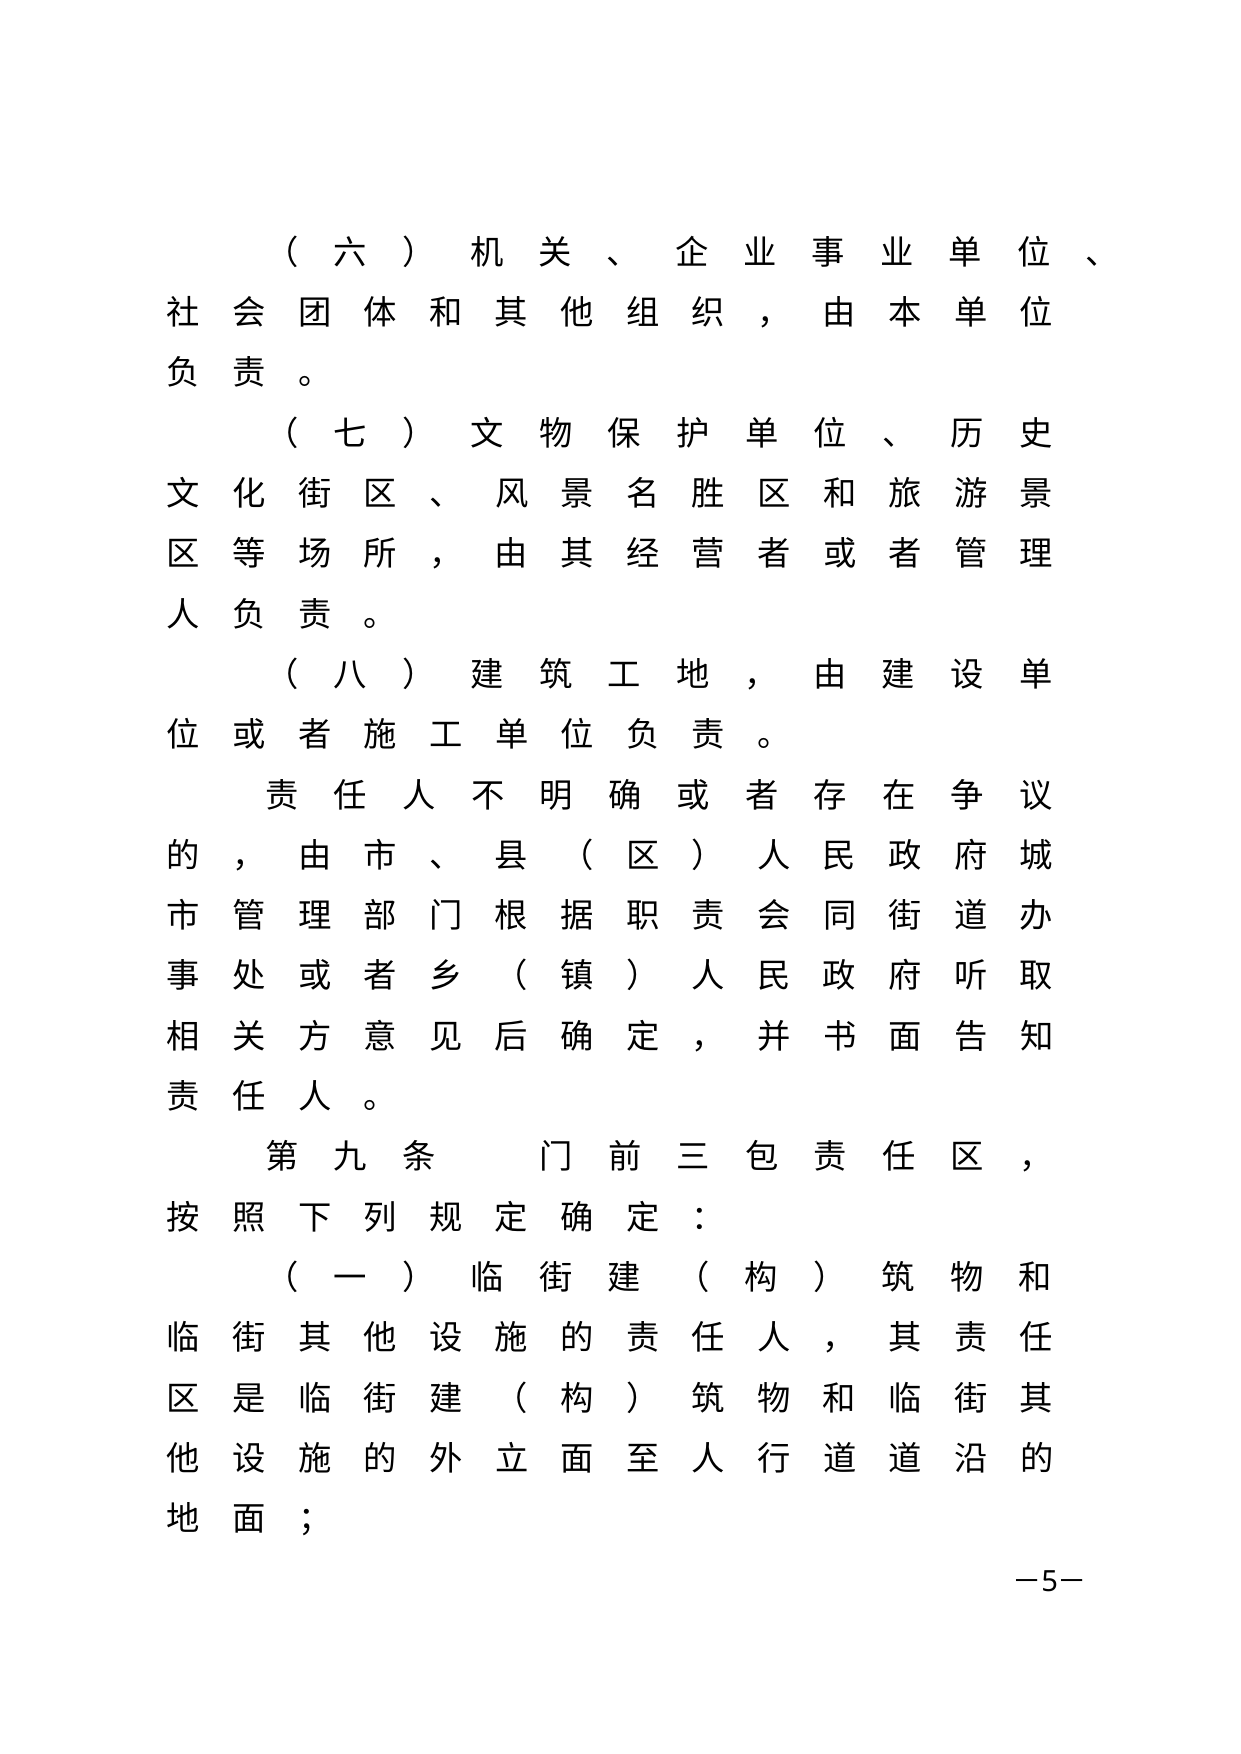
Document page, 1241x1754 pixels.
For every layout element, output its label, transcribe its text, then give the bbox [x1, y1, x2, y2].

text （六）机关、企业事业单位、社会团体和其他组织，由本单位负责。 [167, 219, 1085, 400]
text 第九条 门前三包责任区，按照下列规定确定： [167, 1124, 1085, 1245]
text 责任人不明确或者存在争议的，由市、县（区）人民政府城市管理部门根据职责会同街道办事处或者乡（镇）人民政府听取相关方意见后确定，并书面告知责任人。 [167, 762, 1085, 1124]
text （一）临街建（构）筑物和临街其他设施的责任人，其责任区是临街建（构）筑物和临街其他设施的外立面至人行道道沿的地面； [167, 1245, 1085, 1546]
text （七）文物保护单位、历史文化街区、风景名胜区和旅游景区等场所，由其经营者或者管理人负责。 [167, 400, 1085, 642]
text （八）建筑工地，由建设单位或者施工单位负责。 [167, 642, 1085, 762]
